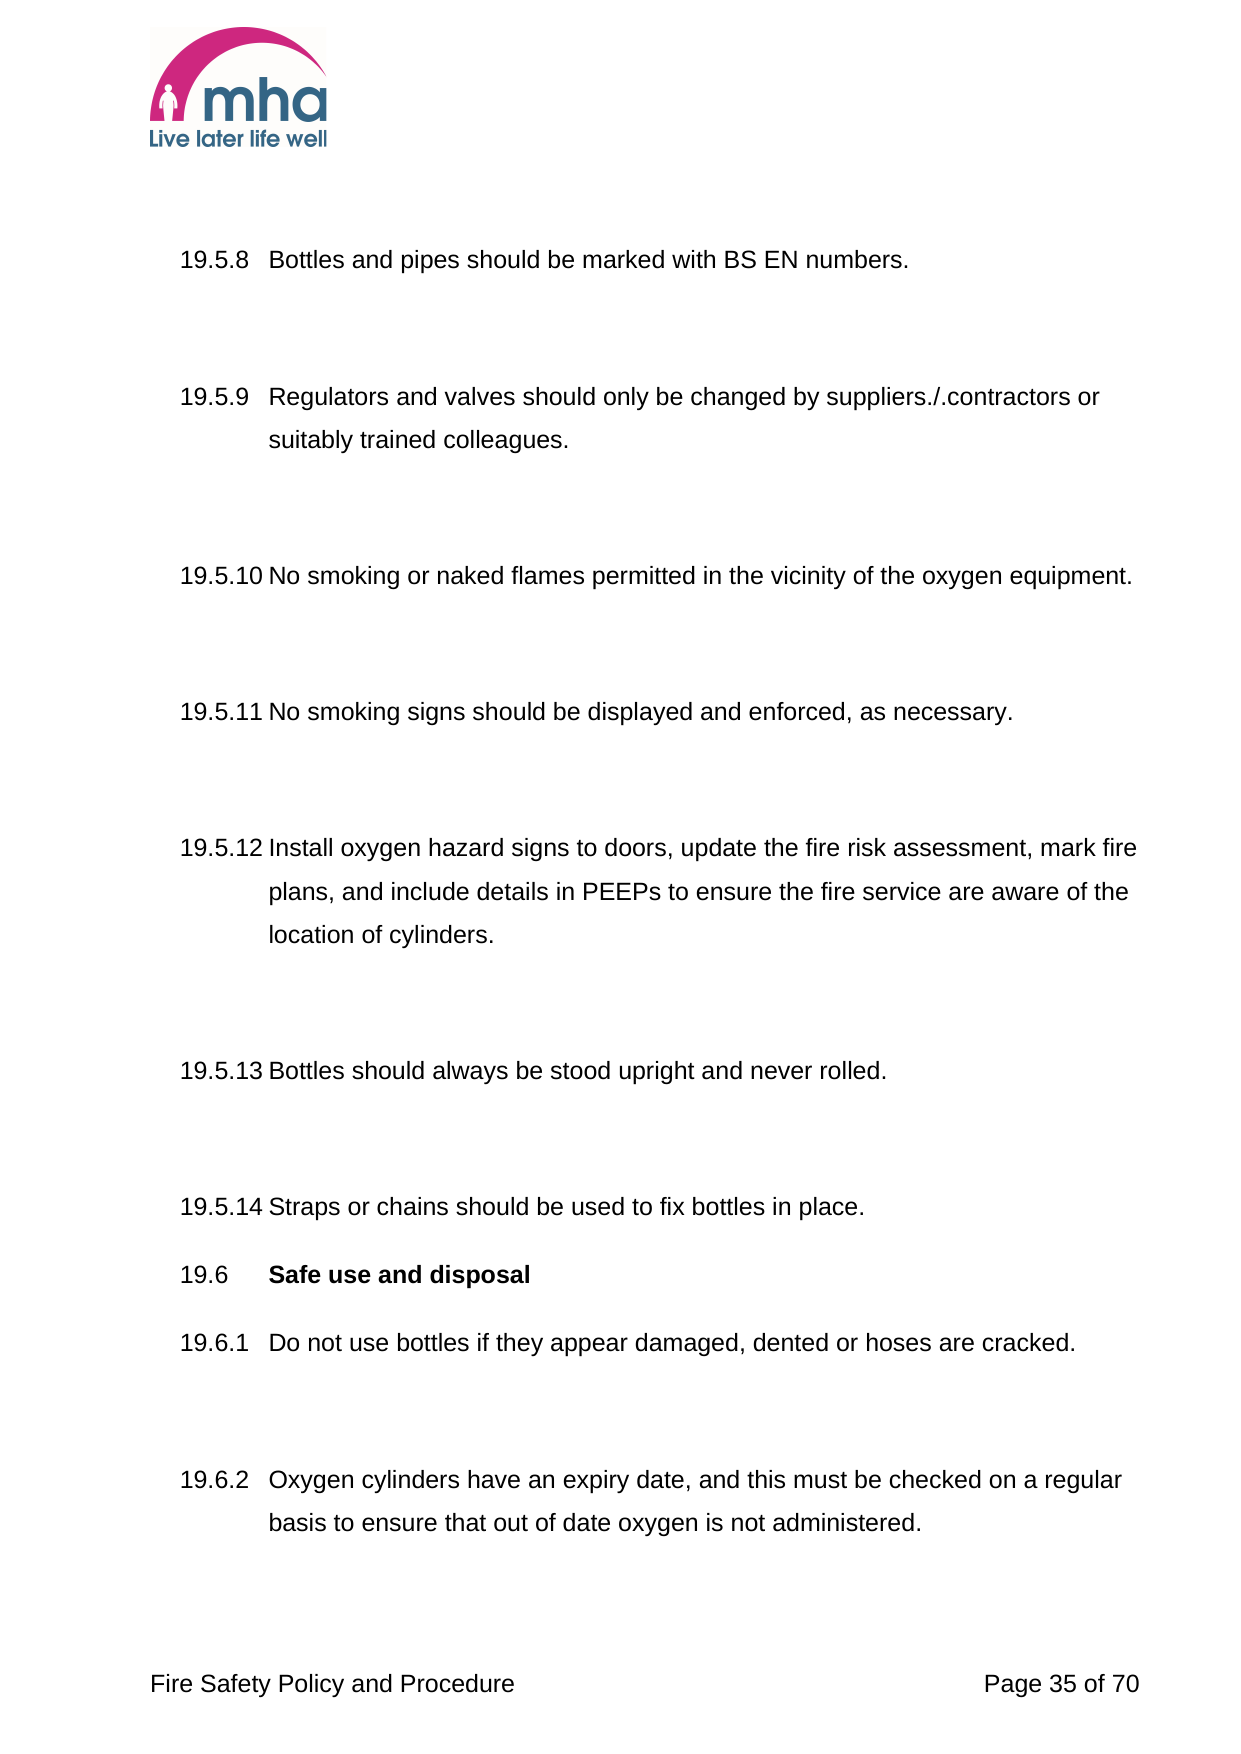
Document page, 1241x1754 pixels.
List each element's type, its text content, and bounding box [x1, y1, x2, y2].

text Install oxygen hazard signs to doors, update the fire risk assessment, mark fire plans, and include details in PEEPs to ensure the fire service are aware of the location of cylinders. [179, 833, 1146, 948]
text No smoking or naked flames permitted in the vicinity of the oxygen equipment. [179, 561, 1146, 590]
text Regulators and valves should only be changed by suppliers./.contractors or suitably trained colleagues. [179, 382, 1146, 453]
text No smoking signs should be displayed and enforced, as necessary. [179, 697, 1146, 726]
text Bottles should always be stood upright and never rolled. [179, 1056, 1146, 1085]
text Do not use bottles if they appear damaged, dented or hoses are cracked. [179, 1328, 1146, 1357]
picture [150, 27, 327, 147]
text Oxygen cylinders have an expiry date, and this must be checked on a regular basis to ensure that out of date oxygen is not administered. [179, 1465, 1146, 1537]
text Safe use and disposal [179, 1260, 1146, 1289]
text Bottles and pipes should be marked with BS EN numbers. [179, 245, 1146, 274]
text Straps or chains should be used to fix bottles in place. [179, 1192, 1146, 1221]
